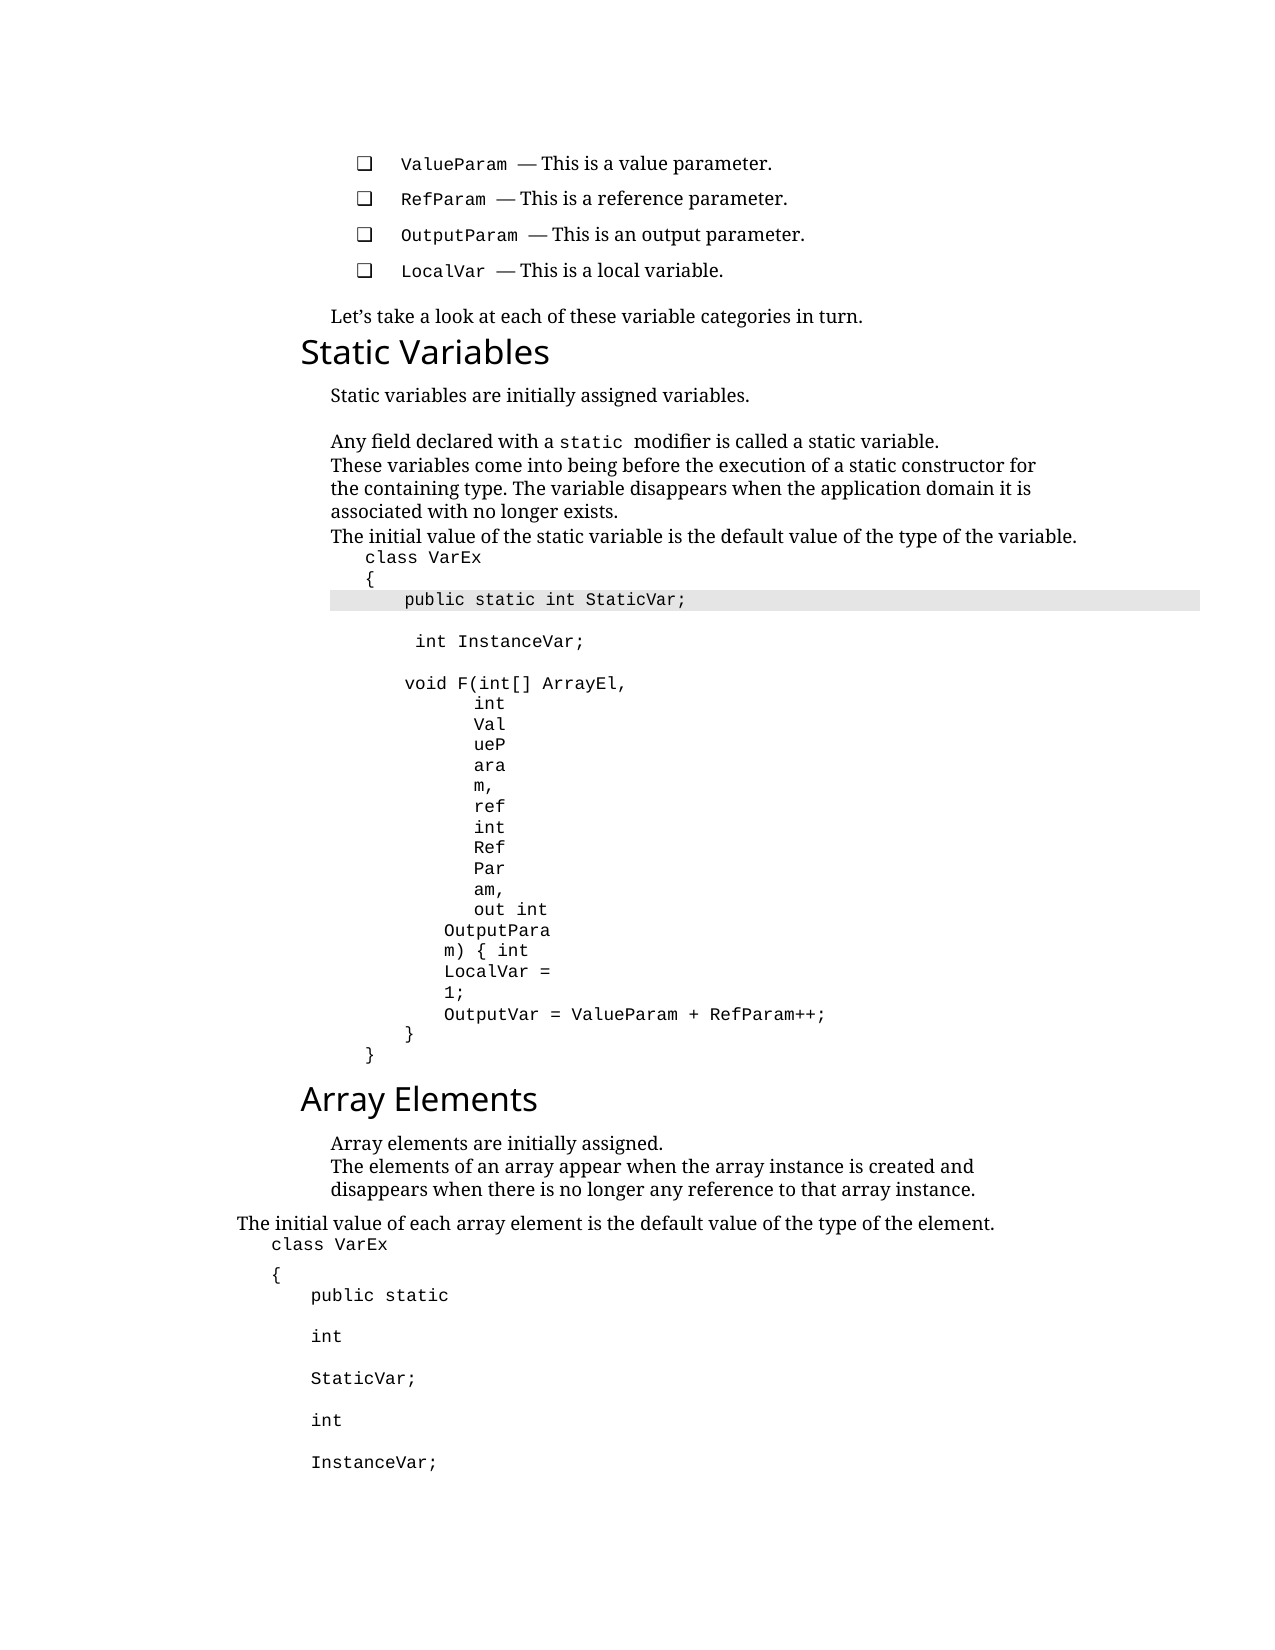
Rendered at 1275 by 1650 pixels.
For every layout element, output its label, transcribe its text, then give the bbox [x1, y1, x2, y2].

text public static int StaticVar; int InstanceVar; [311, 1286, 457, 1473]
text Static variables are initially assigned variables. [330, 382, 1125, 408]
text { [365, 569, 1125, 589]
subtitle Static Variables [300, 328, 1125, 374]
text The initial value of the static variable is the default value of the type of the variable. [330, 524, 1125, 549]
text void F(int[] ArrayEl, [404, 674, 1125, 694]
text Any field declared with a static modifier is called a static variable. [330, 428, 1125, 454]
list OutputParam — This is an output parameter. [356, 221, 1125, 247]
text } [404, 1025, 1125, 1045]
subtitle Array Elements [300, 1076, 1125, 1121]
text Let’s take a look at each of these variable categories in turn. [330, 303, 1125, 328]
text out int OutputParam) { int LocalVar = 1; [444, 901, 560, 1003]
list ValueParam — This is a value parameter. [356, 150, 1125, 176]
text int ValueParam, ref int RefParam, [473, 694, 511, 900]
list LocalVar — This is a local variable. [356, 257, 1125, 282]
text The initial value of each array element is the default value of the type of the element. [237, 1210, 1125, 1235]
text { [271, 1265, 1125, 1286]
text } [365, 1046, 1125, 1066]
text The elements of an array appear when the array instance is created and disappears when there is no longer any reference to that array instance. [330, 1155, 1028, 1202]
text OutputVar = ValueParam + RefParam++; [444, 1004, 1125, 1024]
text class VarEx [365, 549, 1125, 569]
text Array elements are initially assigned. [330, 1130, 1125, 1155]
text These variables come into being before the execution of a static constructor for the containing type. The variable disappears when the application domain it is associated with no longer exists. [330, 454, 1054, 524]
text public static int StaticVar; int InstanceVar; [330, 611, 1069, 652]
text class VarEx [271, 1235, 1125, 1256]
list RefParam — This is a reference parameter. [356, 186, 1125, 211]
